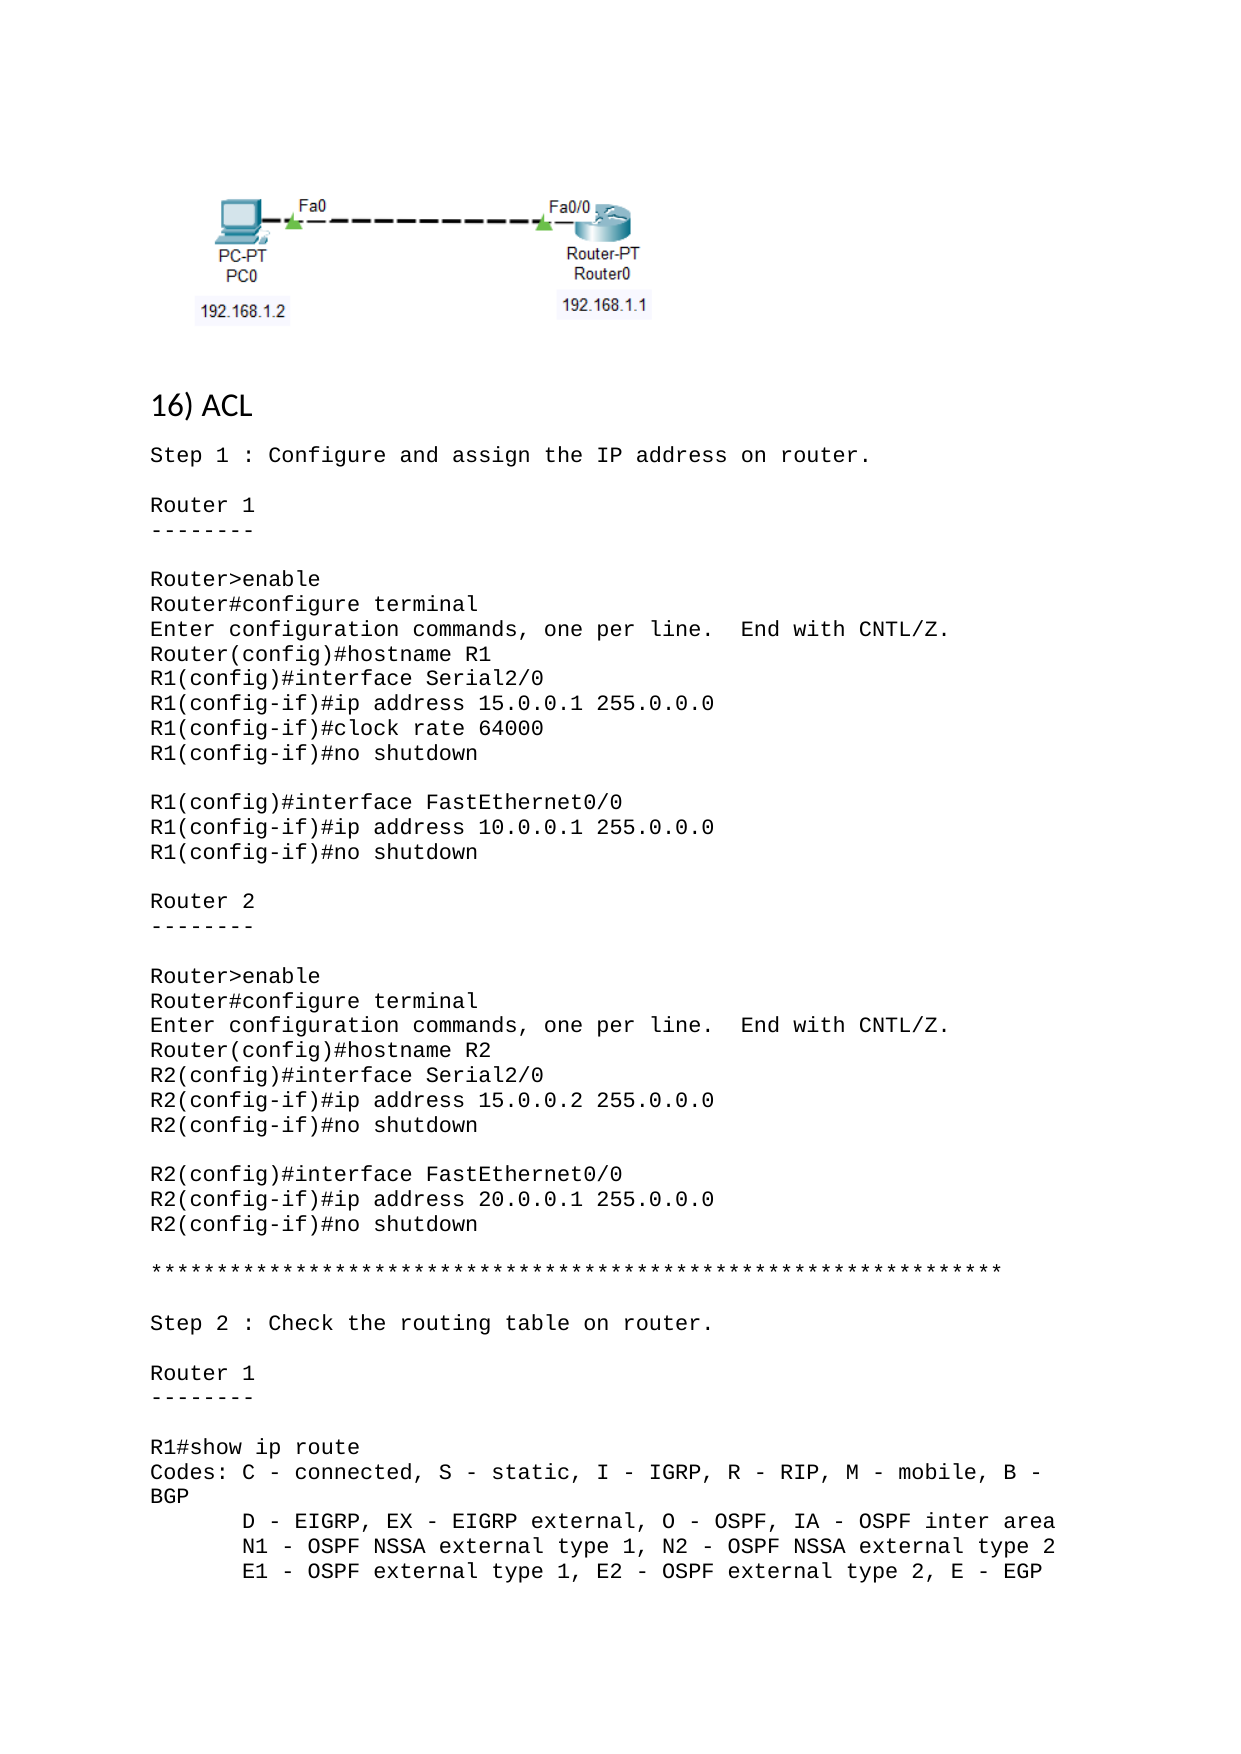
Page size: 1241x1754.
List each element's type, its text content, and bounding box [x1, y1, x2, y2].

text 16) ACL [150, 384, 1090, 424]
picture [150, 150, 697, 365]
text Router 1 [150, 494, 1090, 519]
text ***************************************************************** [150, 1263, 1090, 1287]
text R2(config-if)#no shutdown [150, 1213, 1090, 1238]
text R1(config-if)#clock rate 64000 [150, 717, 1090, 742]
text R1(config-if)#no shutdown [150, 742, 1090, 767]
text R1(config-if)#no shutdown [150, 841, 1090, 866]
text -------- [150, 1387, 1090, 1411]
text R2(config-if)#no shutdown [150, 1114, 1090, 1139]
text Enter configuration commands, one per line. End with CNTL/Z. [150, 618, 1090, 643]
text -------- [150, 916, 1090, 940]
text R1(config)#interface FastEthernet0/0 [150, 792, 1090, 816]
text R2(config)#interface Serial2/0 [150, 1064, 1090, 1089]
text R1(config-if)#ip address 10.0.0.1 255.0.0.0 [150, 816, 1090, 841]
text E1 - OSPF external type 1, E2 - OSPF external type 2, E - EGP [150, 1560, 1090, 1585]
text Step 2 : Check the routing table on router. [150, 1312, 1090, 1337]
text N1 - OSPF NSSA external type 1, N2 - OSPF NSSA external type 2 [150, 1535, 1090, 1560]
text Enter configuration commands, one per line. End with CNTL/Z. [150, 1015, 1090, 1039]
text R1(config)#interface Serial2/0 [150, 668, 1090, 692]
text Router 2 [150, 891, 1090, 916]
text -------- [150, 519, 1090, 544]
text Router(config)#hostname R2 [150, 1039, 1090, 1064]
text Router 1 [150, 1362, 1090, 1387]
text Router#configure terminal [150, 990, 1090, 1015]
text Step 1 : Configure and assign the IP address on router. [150, 444, 1090, 469]
text Router>enable [150, 568, 1090, 593]
text Codes: C - connected, S - static, I - IGRP, R - RIP, M - mobile, B - BGP [150, 1461, 1090, 1511]
text Router#configure terminal [150, 593, 1090, 618]
text R1(config-if)#ip address 15.0.0.1 255.0.0.0 [150, 692, 1090, 717]
text D - EIGRP, EX - EIGRP external, O - OSPF, IA - OSPF inter area [150, 1511, 1090, 1535]
text R2(config-if)#ip address 15.0.0.2 255.0.0.0 [150, 1089, 1090, 1114]
text R2(config)#interface FastEthernet0/0 [150, 1163, 1090, 1188]
text R1#show ip route [150, 1436, 1090, 1461]
text Router>enable [150, 965, 1090, 990]
text R2(config-if)#ip address 20.0.0.1 255.0.0.0 [150, 1188, 1090, 1213]
text Router(config)#hostname R1 [150, 643, 1090, 668]
